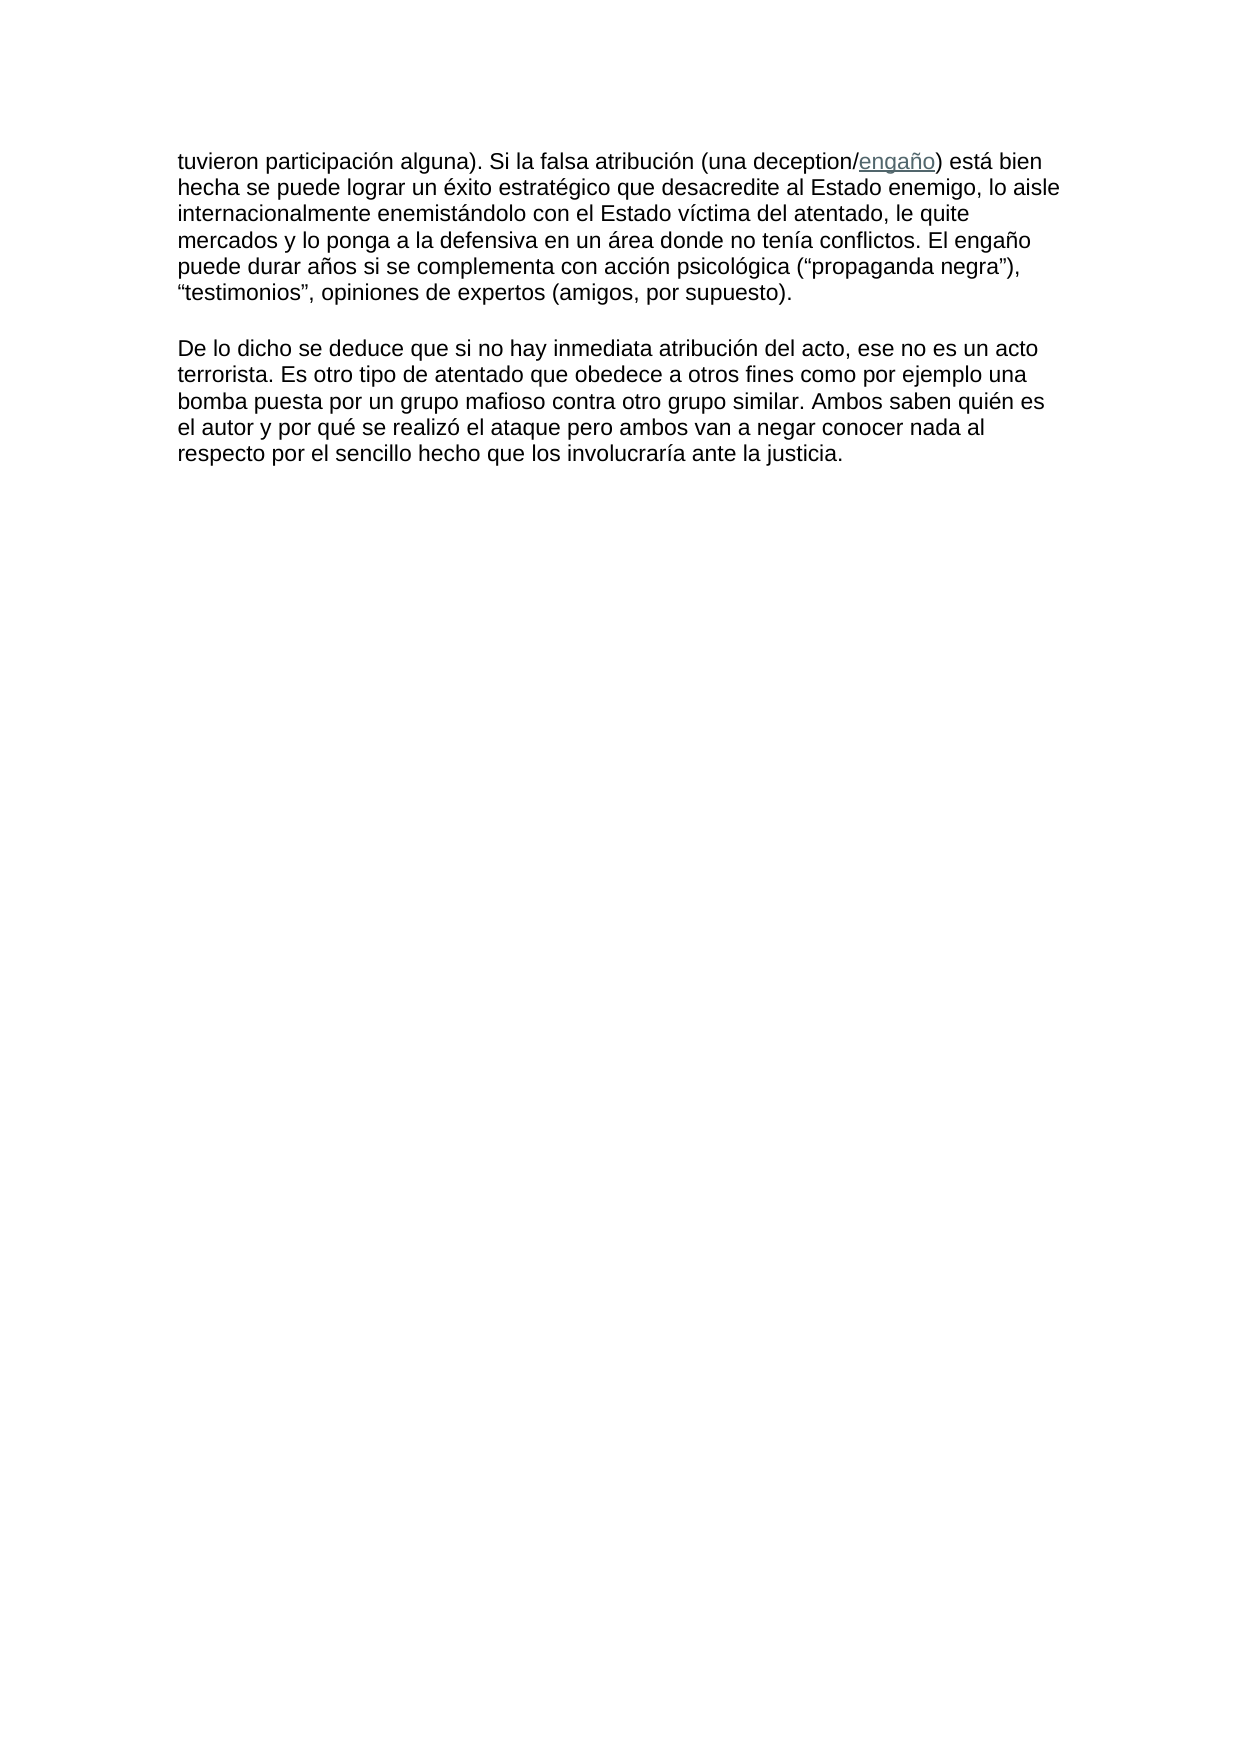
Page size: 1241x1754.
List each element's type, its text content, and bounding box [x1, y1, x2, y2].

text De lo dicho se deduce que si no hay inmediata atribución del acto, ese no es un acto terrorista. Es otro tipo de atentado que obedece a otros fines como por ejemplo una bomba puesta por un grupo mafioso contra otro grupo similar. Ambos saben quién es el autor y por qué se realizó el ataque pero ambos van a negar conocer nada al respecto por el sencillo hecho que los involucraría ante la justicia. [177, 335, 1063, 467]
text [177, 148, 1063, 306]
